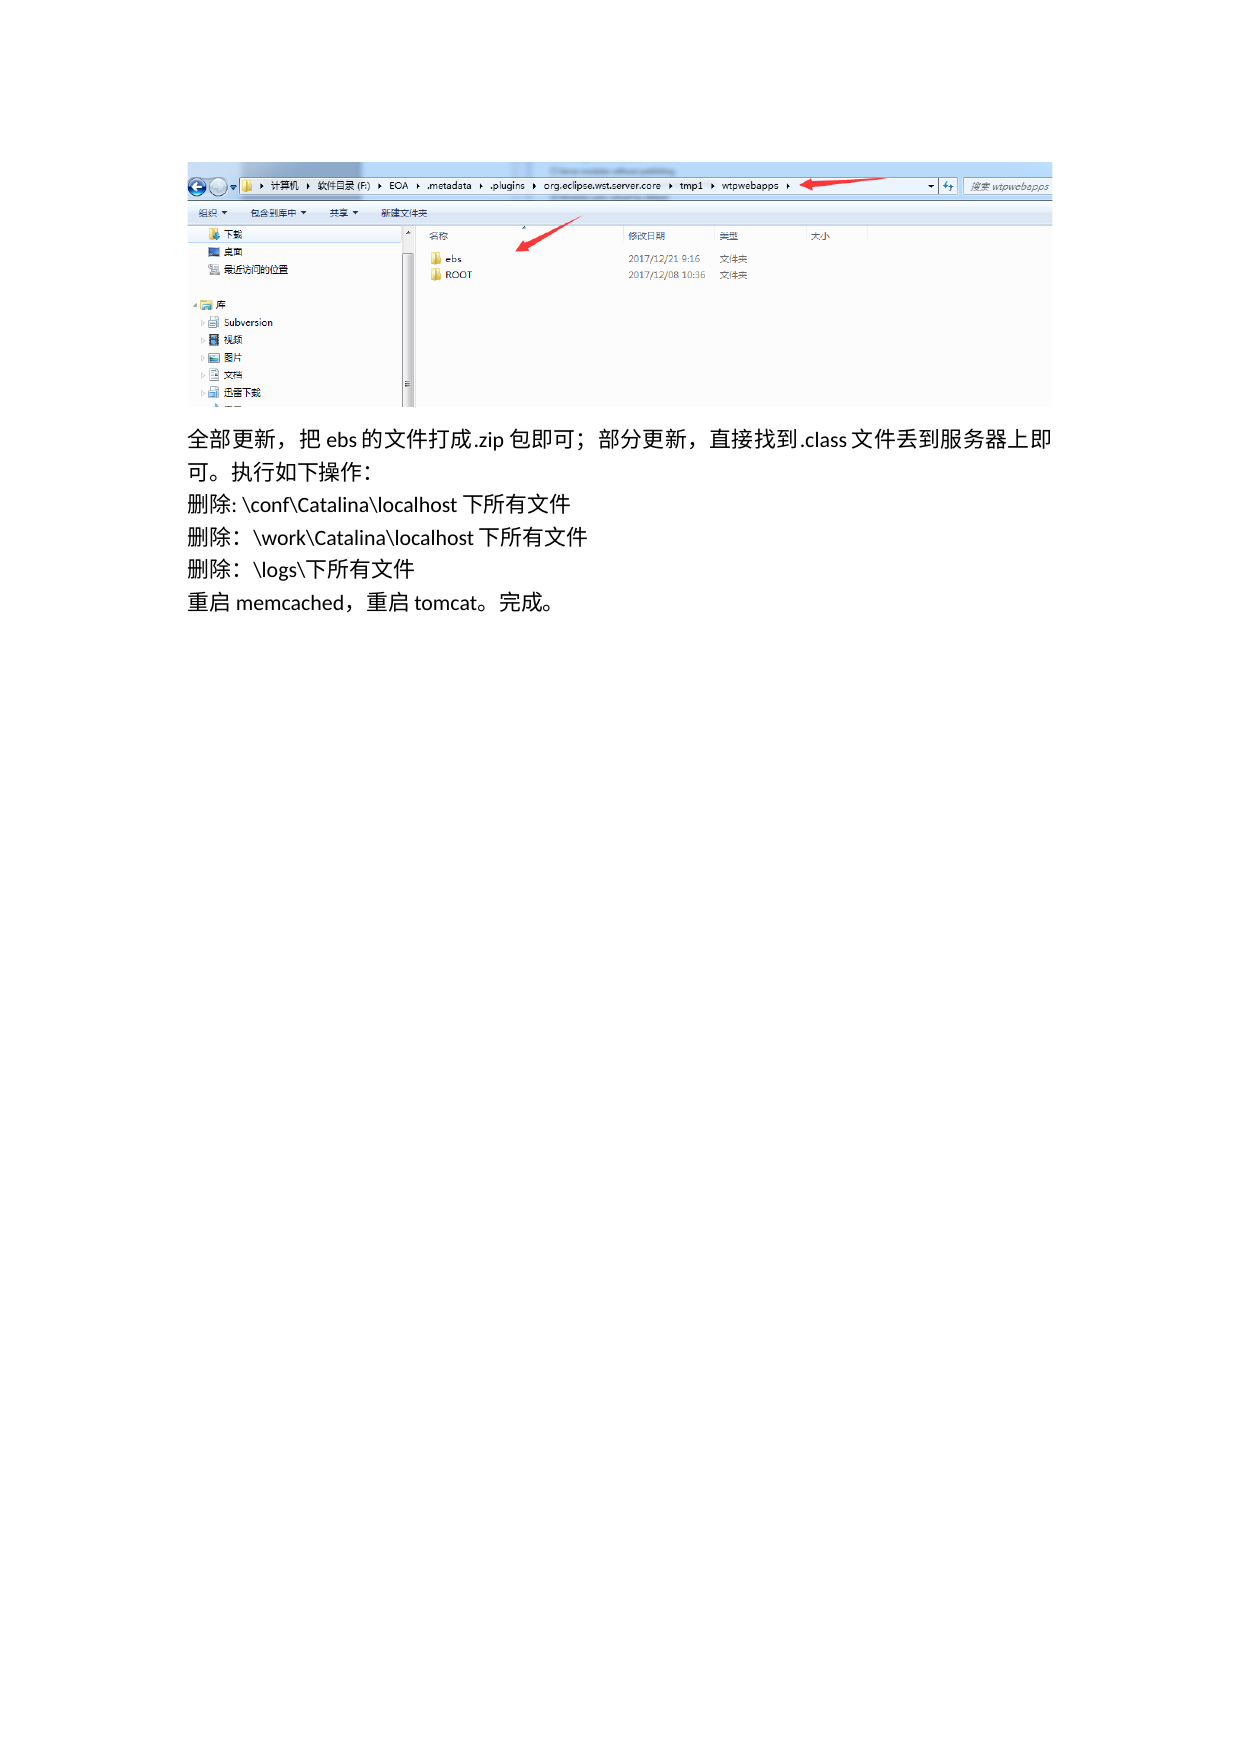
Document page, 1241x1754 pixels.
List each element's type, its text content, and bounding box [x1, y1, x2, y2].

picture [187, 162, 1053, 407]
text 重启memcached，重启tomcat。完成。 [187, 584, 1053, 617]
text 删除：\logs\下所有文件 [187, 552, 1053, 584]
text 删除: \conf\Catalina\localhost下所有文件 [187, 487, 1053, 519]
text 删除：\work\Catalina\localhost下所有文件 [187, 519, 1053, 552]
text 全部更新，把ebs的文件打成.zip包即可；部分更新，直接找到.class文件丢到服务器上即可。执行如下操作： [187, 422, 1053, 487]
